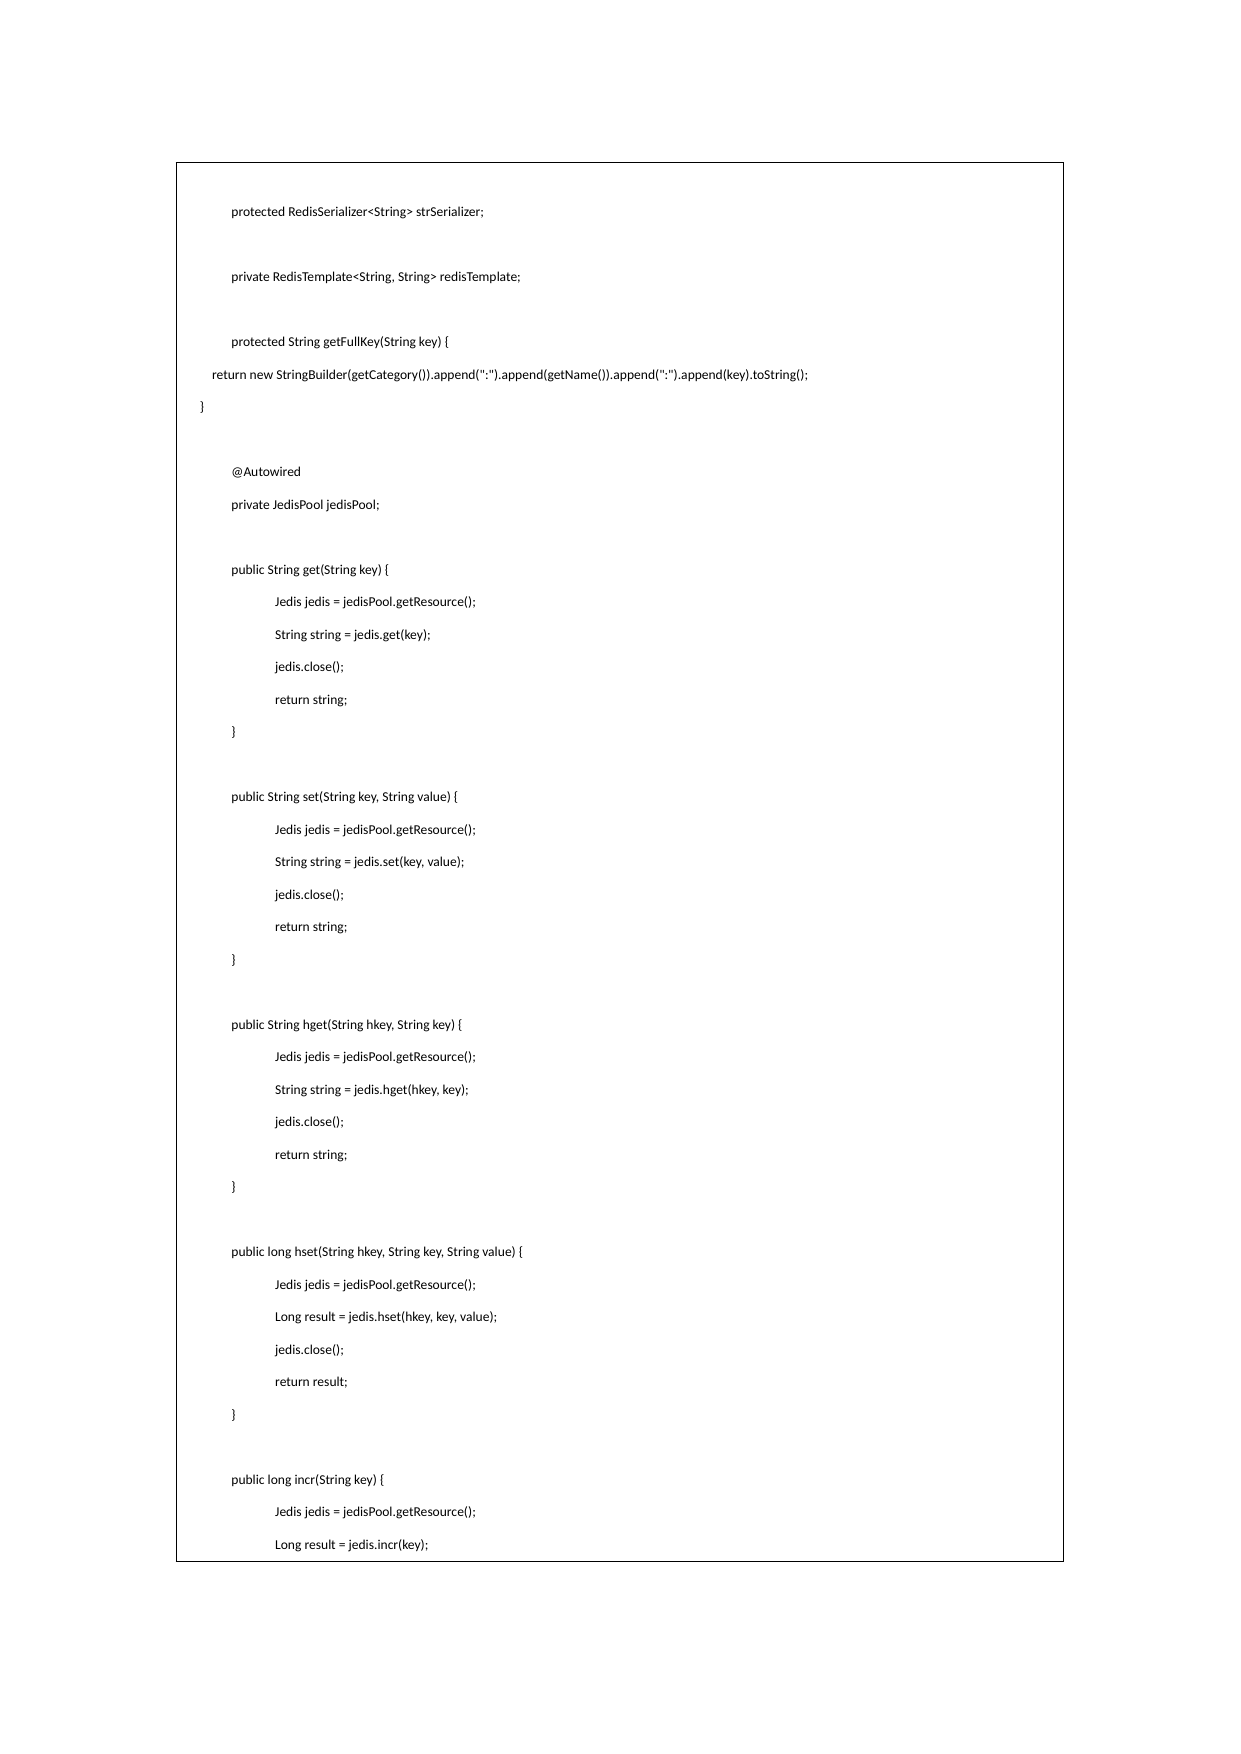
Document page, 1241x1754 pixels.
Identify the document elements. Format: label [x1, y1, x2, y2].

table_header [177, 163, 1063, 1561]
